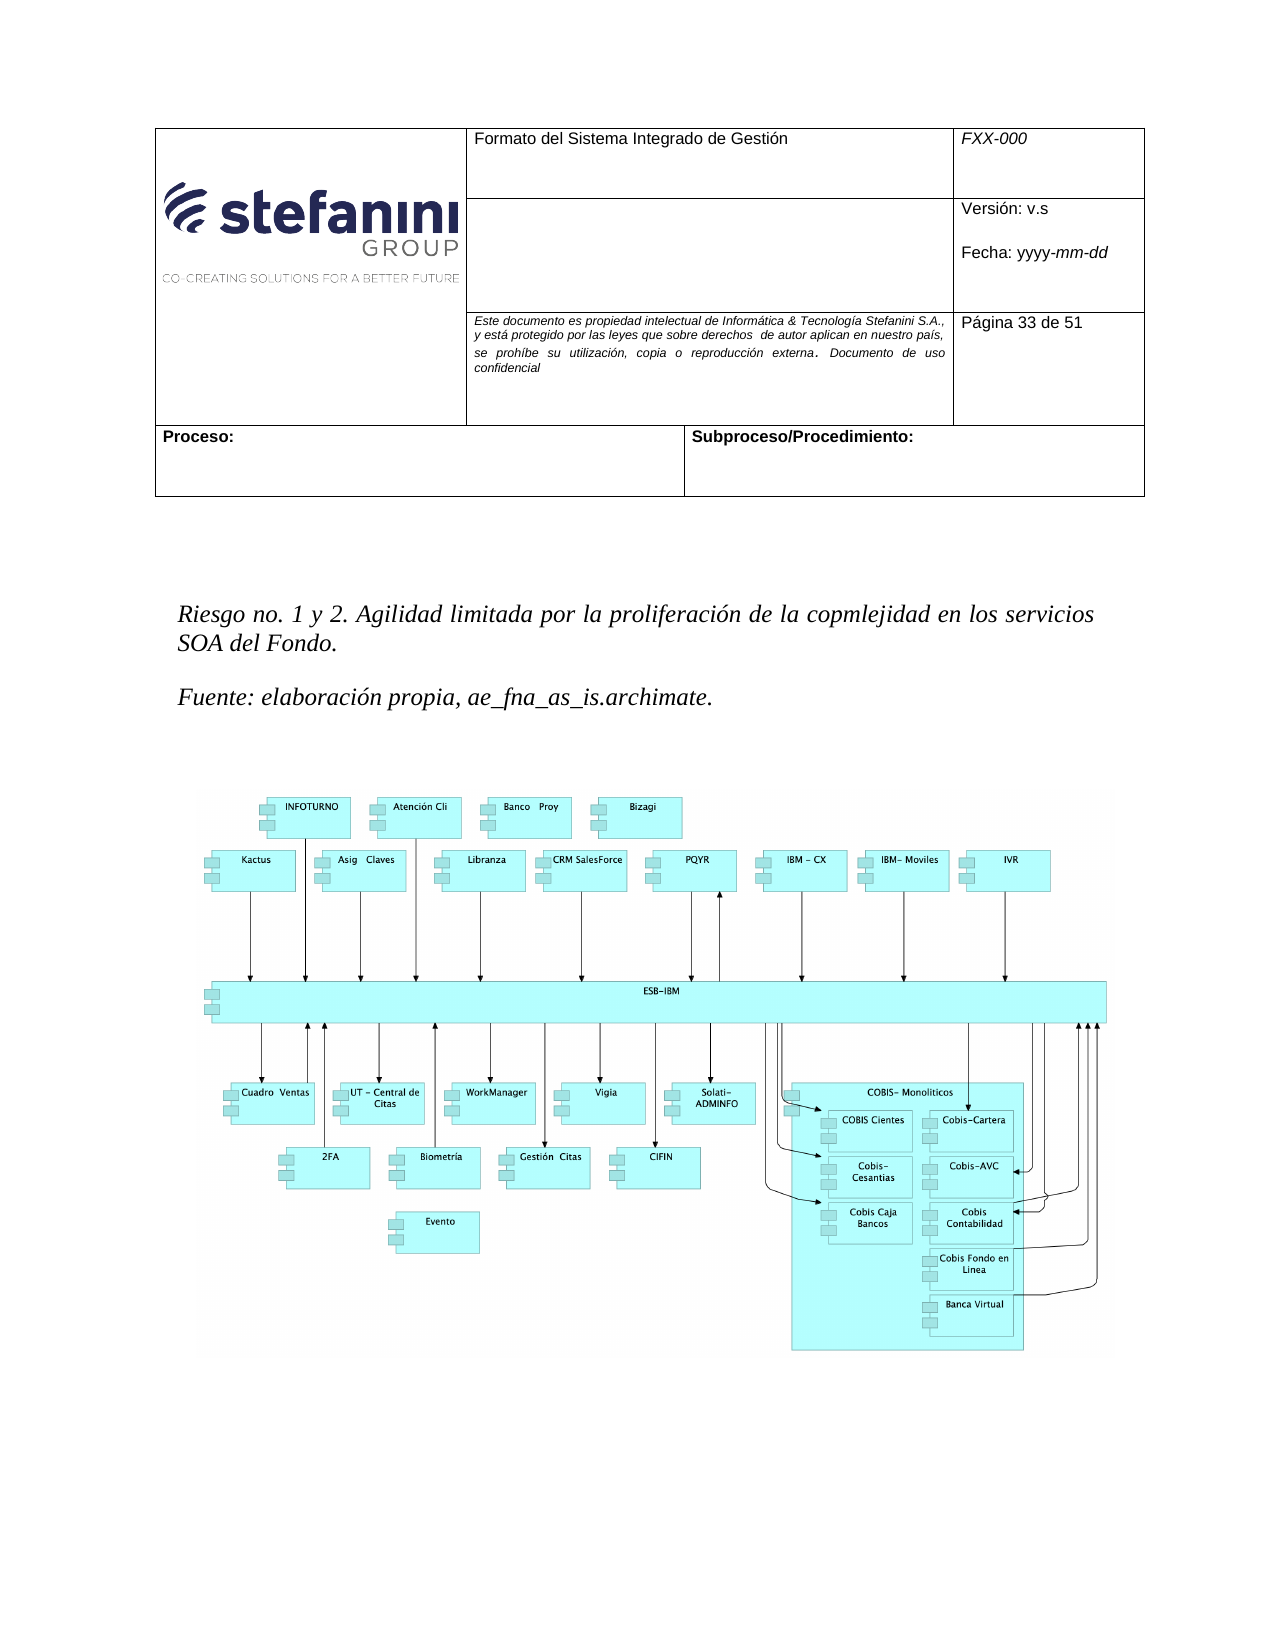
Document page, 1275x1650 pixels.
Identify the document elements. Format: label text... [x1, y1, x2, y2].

text Fuente: elaboración propia, ae_fna_as_is.archimate. [177, 682, 1098, 711]
picture [196, 789, 1115, 1358]
text Riesgo no. 1 y 2. Agilidad limitada por la proliferación de la copmlejidad en los servicios SOA del Fondo. [177, 599, 1098, 657]
picture [162, 182, 460, 286]
